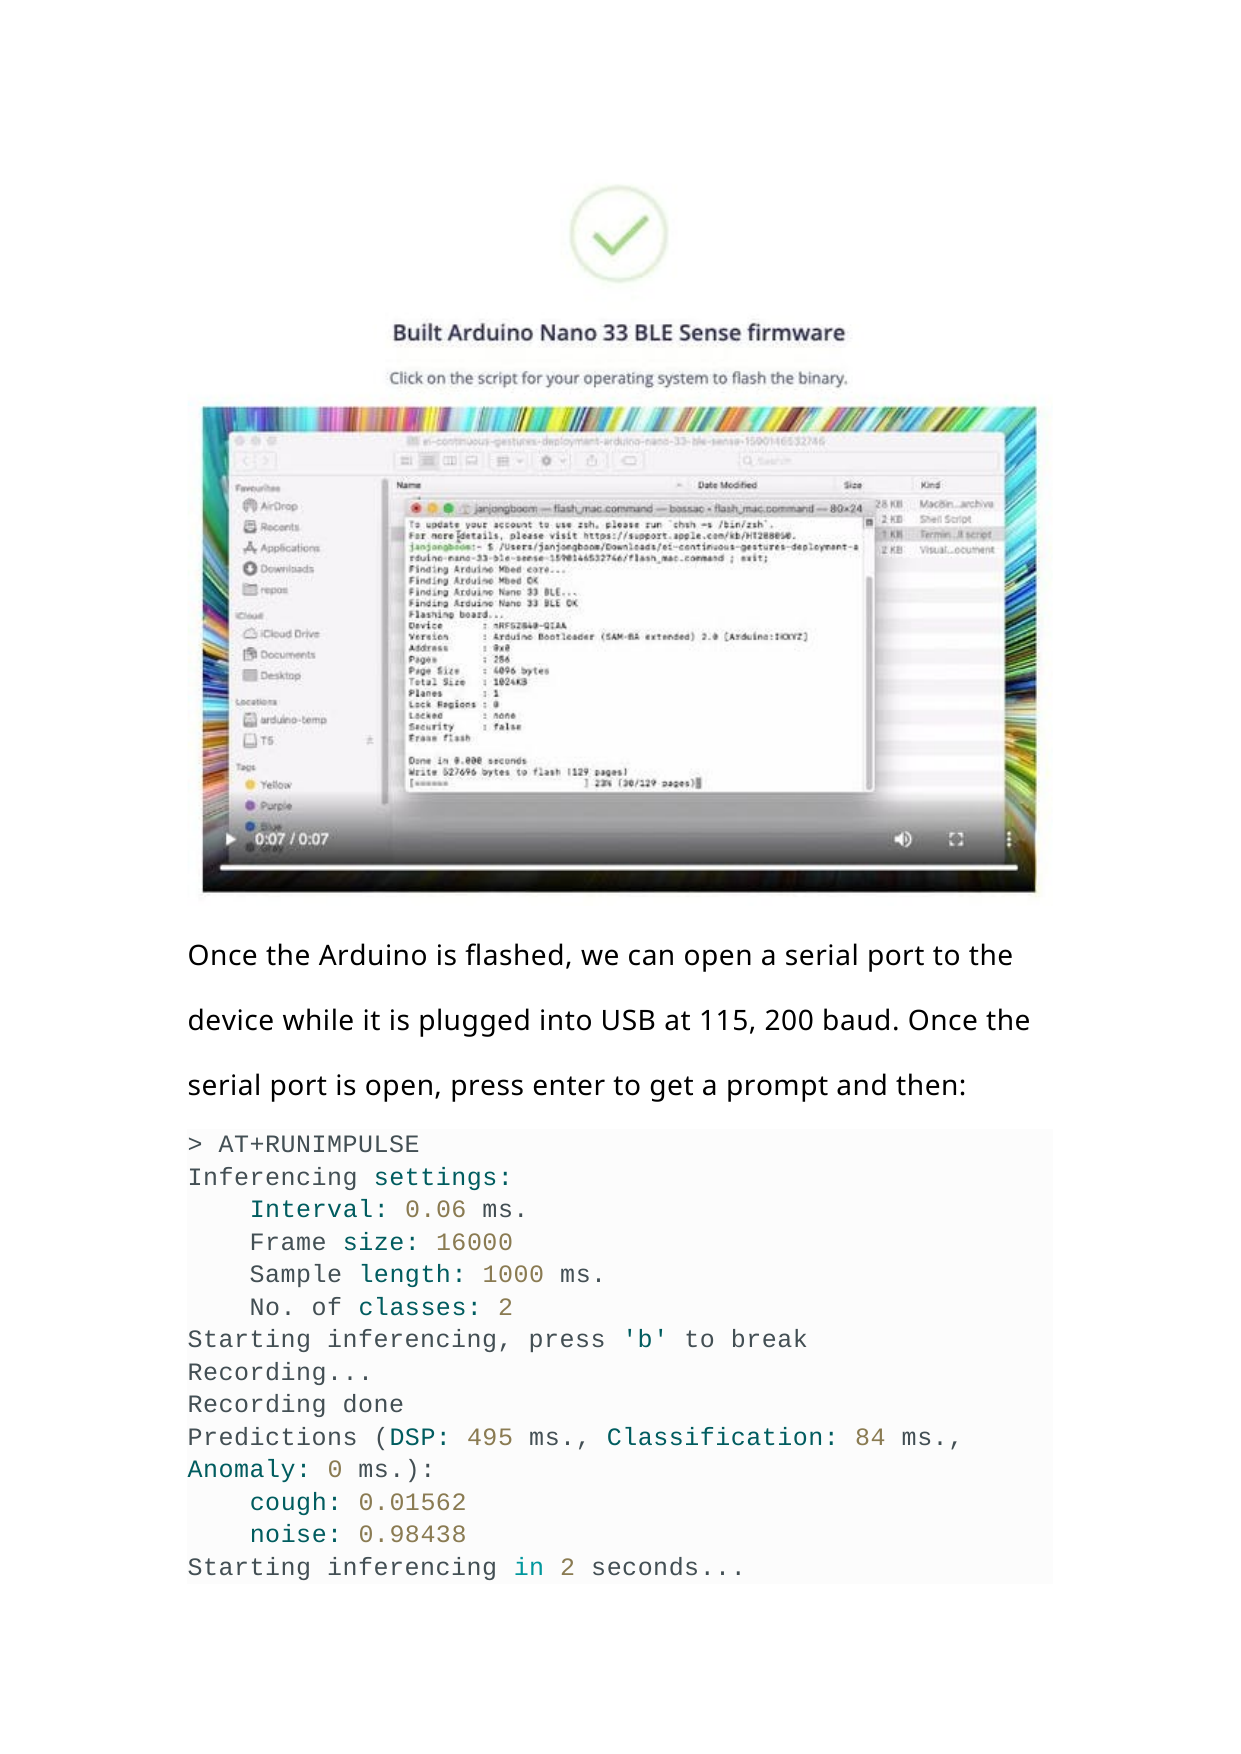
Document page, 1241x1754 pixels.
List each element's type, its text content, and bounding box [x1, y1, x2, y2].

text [187, 1129, 1053, 1584]
text Once the Arduino is flashed, we can open a serial port to the device while it is plugged into USB at 115, 200 baud. Once the serial port is open, press enter to get a prompt and then: [187, 922, 1053, 1117]
picture [187, 162, 1053, 906]
